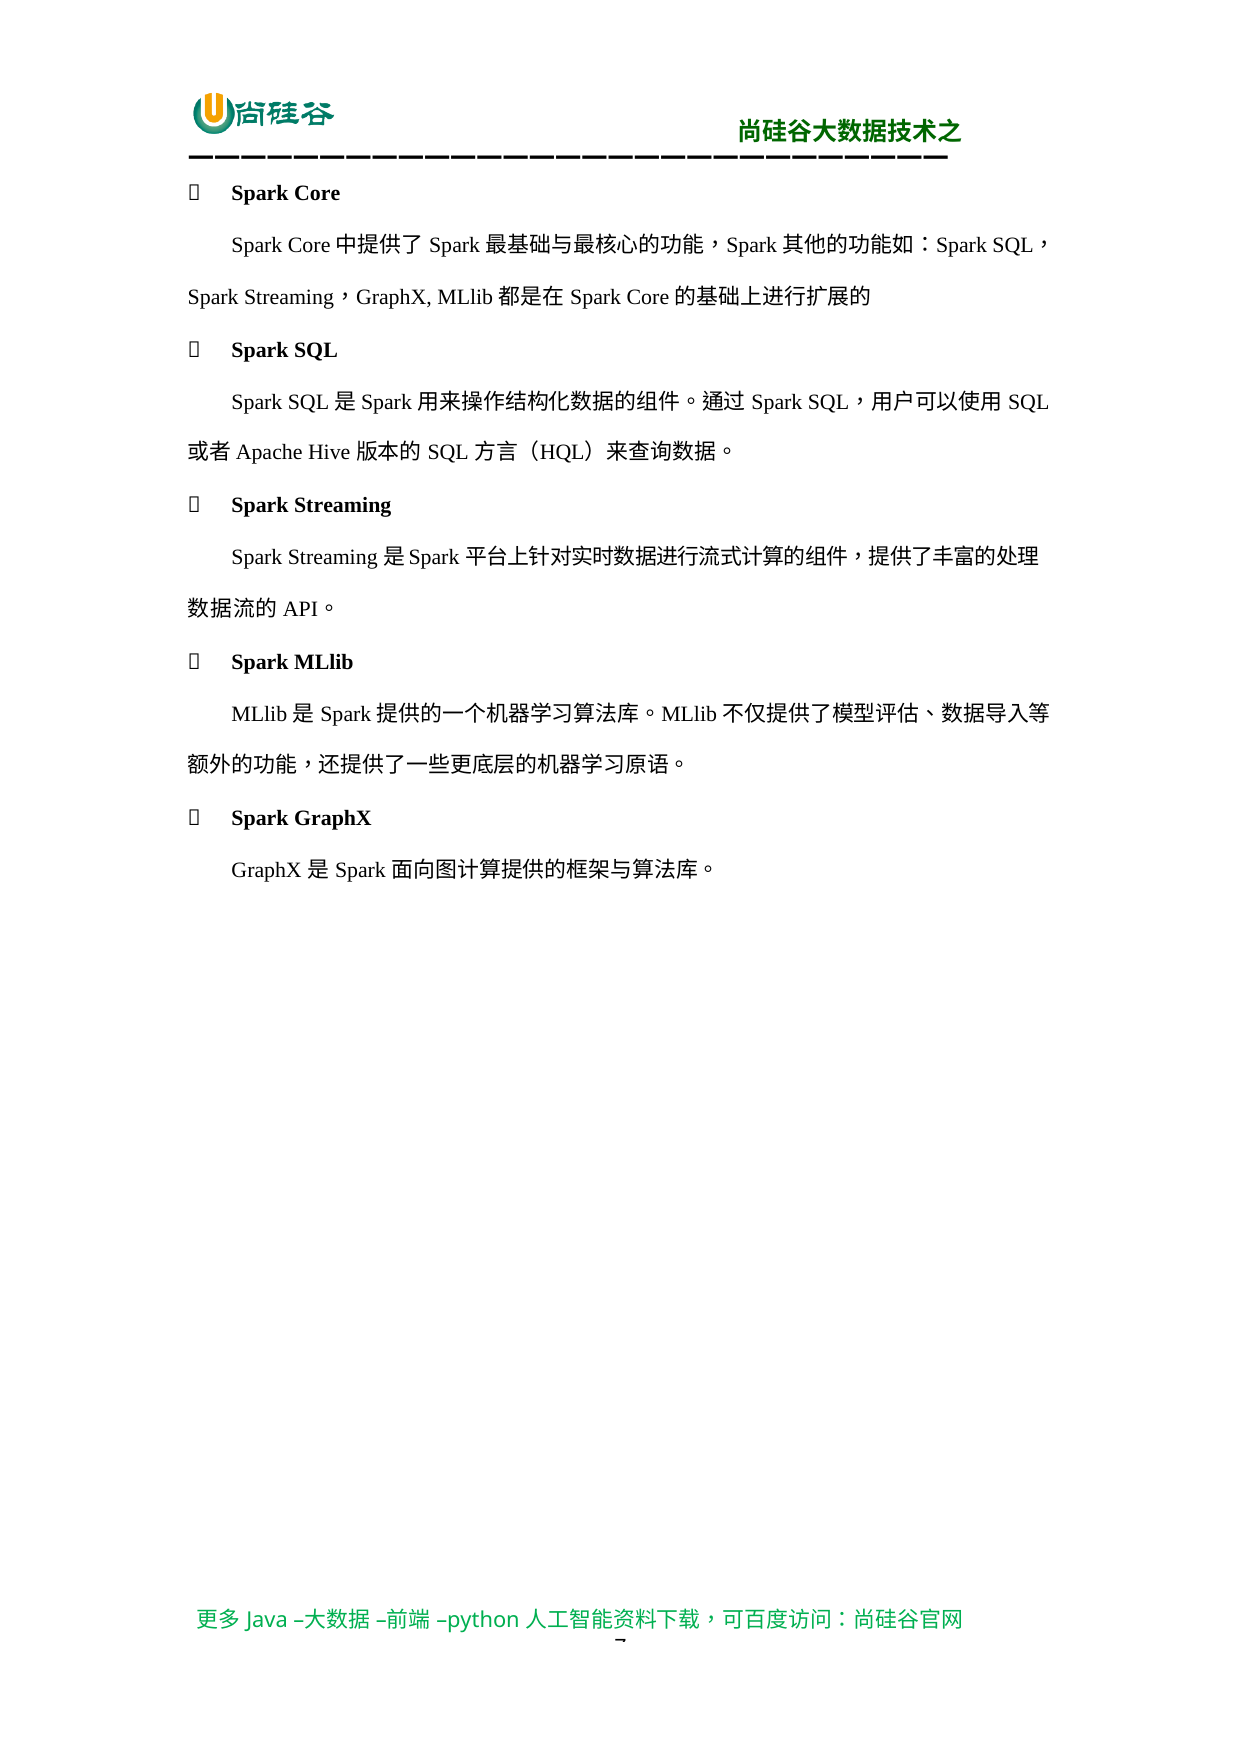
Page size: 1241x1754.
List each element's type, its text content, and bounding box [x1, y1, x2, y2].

text Spark Streaming 是 Spark 平台上针对实时数据进行流式计算的组件，提供了丰富的处理数据流的API。 [187, 541, 1054, 623]
subtitle Spark Streaming [187, 489, 1080, 519]
text MLlib 是 Spark 提供的一个机器学习算法库。MLlib 不仅提供了模型评估、数据导入等额外的功能，还提供了一些更底层的机器学习原语。 [187, 698, 1058, 779]
text Spark SQL 是Spark 用来操作结构化数据的组件。通过 Spark SQL，用户可以使用 SQL [231, 386, 1080, 415]
subtitle Spark MLlib [187, 646, 1080, 676]
picture [187, 88, 338, 138]
subtitle Spark Core [187, 177, 1080, 207]
text 或者Apache Hive 版本的 SQL 方言（HQL）来查询数据。 [187, 436, 1080, 466]
subtitle Spark GraphX [187, 802, 1080, 832]
text GraphX 是 Spark 面向图计算提供的框架与算法库。 [231, 854, 1080, 884]
subtitle Spark SQL [187, 334, 1080, 363]
text Spark Core 中提供了 Spark 最基础与最核心的功能，Spark 其他的功能如：Spark SQL， Spark Streaming，GraphX, MLlib 都是在 Spark Core 的基础上进行扩展的 [187, 229, 1062, 311]
